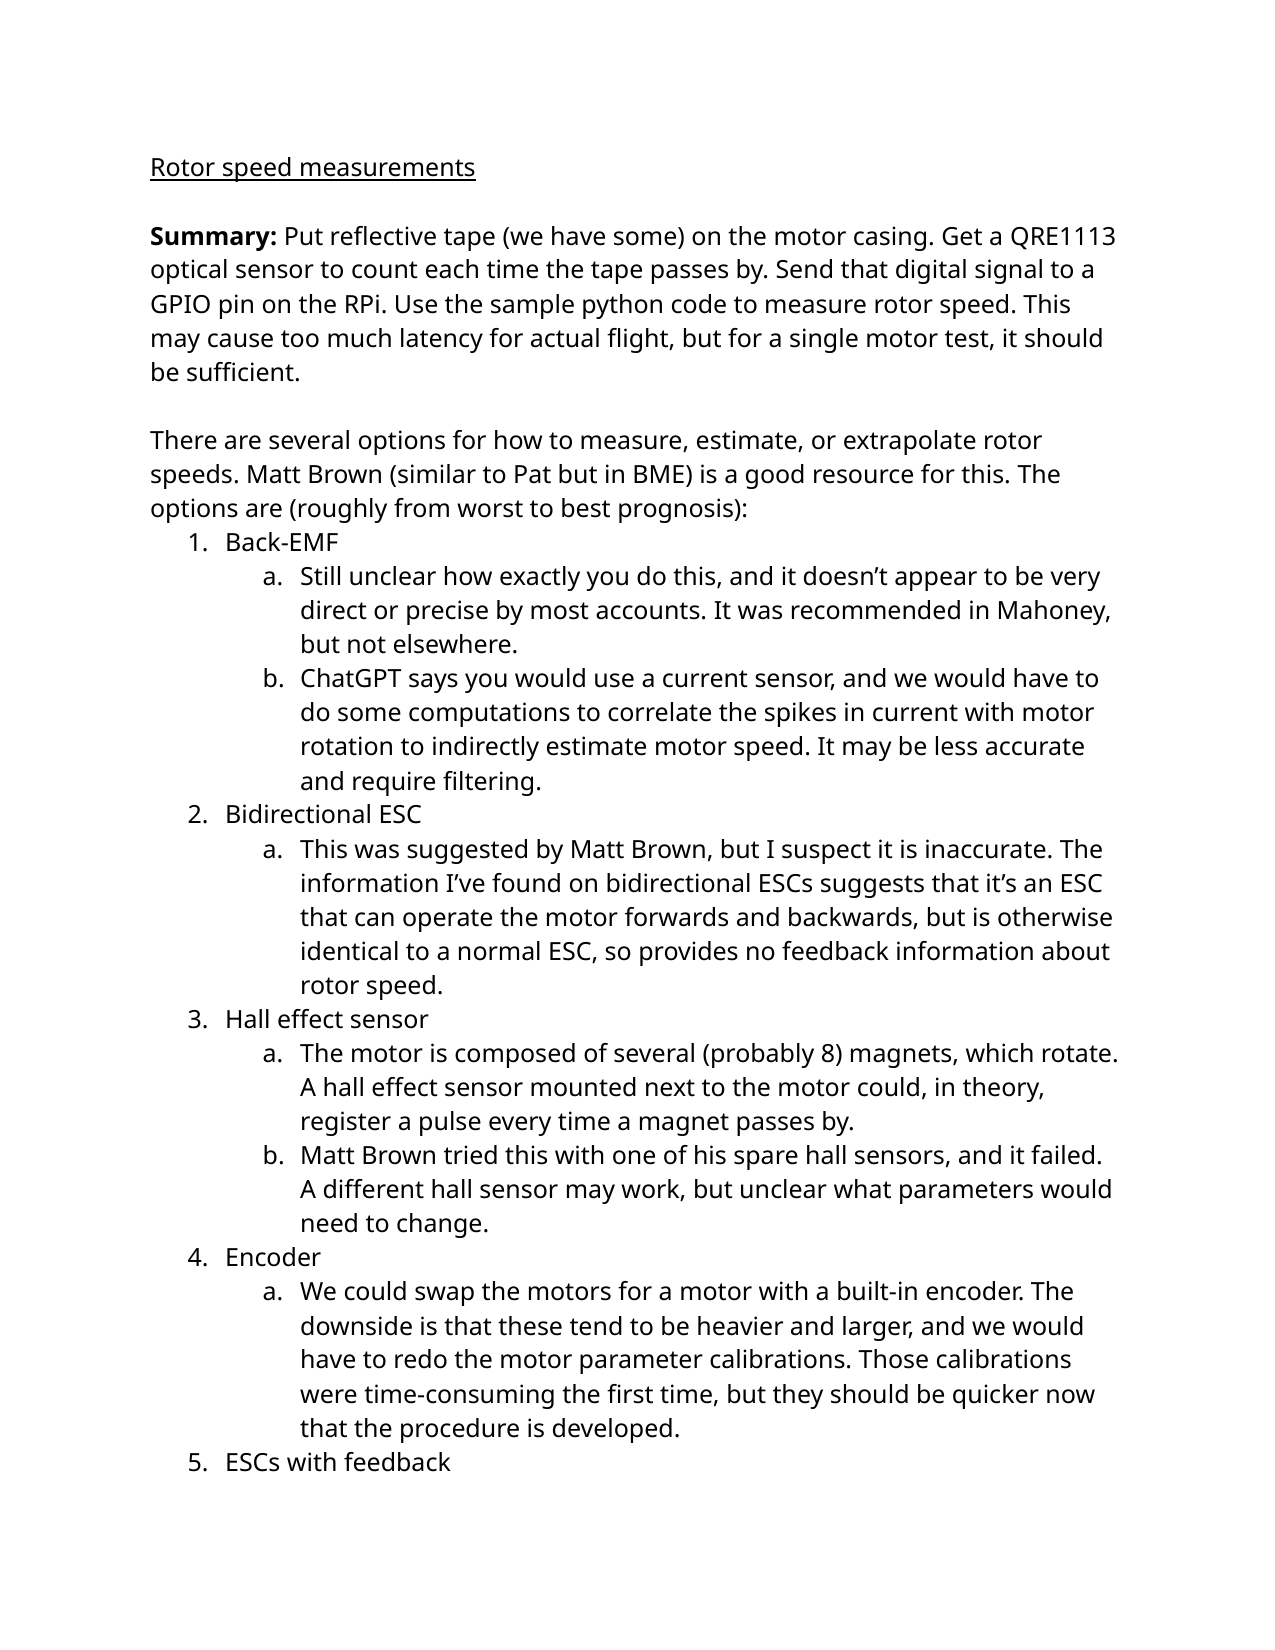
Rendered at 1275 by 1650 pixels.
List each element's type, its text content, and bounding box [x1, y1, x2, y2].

text Summary: Put reflective tape (we have some) on the motor casing. Get a QRE1113 optical sensor to count each time the tape passes by. Send that digital signal to a GPIO pin on the RPi. Use the sample python code to measure rotor speed. This may cause too much latency for actual flight, but for a single motor test, it should be sufficient. [150, 218, 1125, 388]
text Rotor speed measurements [150, 150, 1125, 184]
list Bidirectional ESC [187, 797, 1125, 831]
text There are several options for how to measure, estimate, or extrapolate rotor speeds. Matt Brown (similar to Pat but in BME) is a good resource for this. The options are (roughly from worst to best prognosis): [150, 422, 1125, 525]
list We could swap the motors for a motor with a built-in encoder. The downside is that these tend to be heavier and larger, and we would have to redo the motor parameter calibrations. Those calibrations were time-consuming the first time, but they should be quicker now that the procedure is developed. [262, 1274, 1125, 1444]
list Hall effect sensor [187, 1002, 1125, 1036]
list Back-EMF [187, 525, 1125, 559]
list ChatGPT says you would use a current sensor, and we would have to do some computations to correlate the spikes in current with motor rotation to indirectly estimate motor speed. It may be less accurate and require filtering. [262, 661, 1125, 797]
list This was suggested by Matt Brown, but I suspect it is inaccurate. The information I’ve found on bidirectional ESCs suggests that it’s an ESC that can operate the motor forwards and backwards, but is otherwise identical to a normal ESC, so provides no feedback information about rotor speed. [262, 831, 1125, 1002]
list ESCs with feedback [187, 1444, 1125, 1478]
list Encoder [187, 1240, 1125, 1274]
list The motor is composed of several (probably 8) magnets, which rotate. A hall effect sensor mounted next to the motor could, in theory, register a pulse every time a magnet passes by. [262, 1036, 1125, 1138]
list Still unclear how exactly you do this, and it doesn’t appear to be very direct or precise by most accounts. It was recommended in Mahoney, but not elsewhere. [262, 559, 1125, 661]
list Matt Brown tried this with one of his spare hall sensors, and it failed. A different hall sensor may work, but unclear what parameters would need to change. [262, 1138, 1125, 1240]
